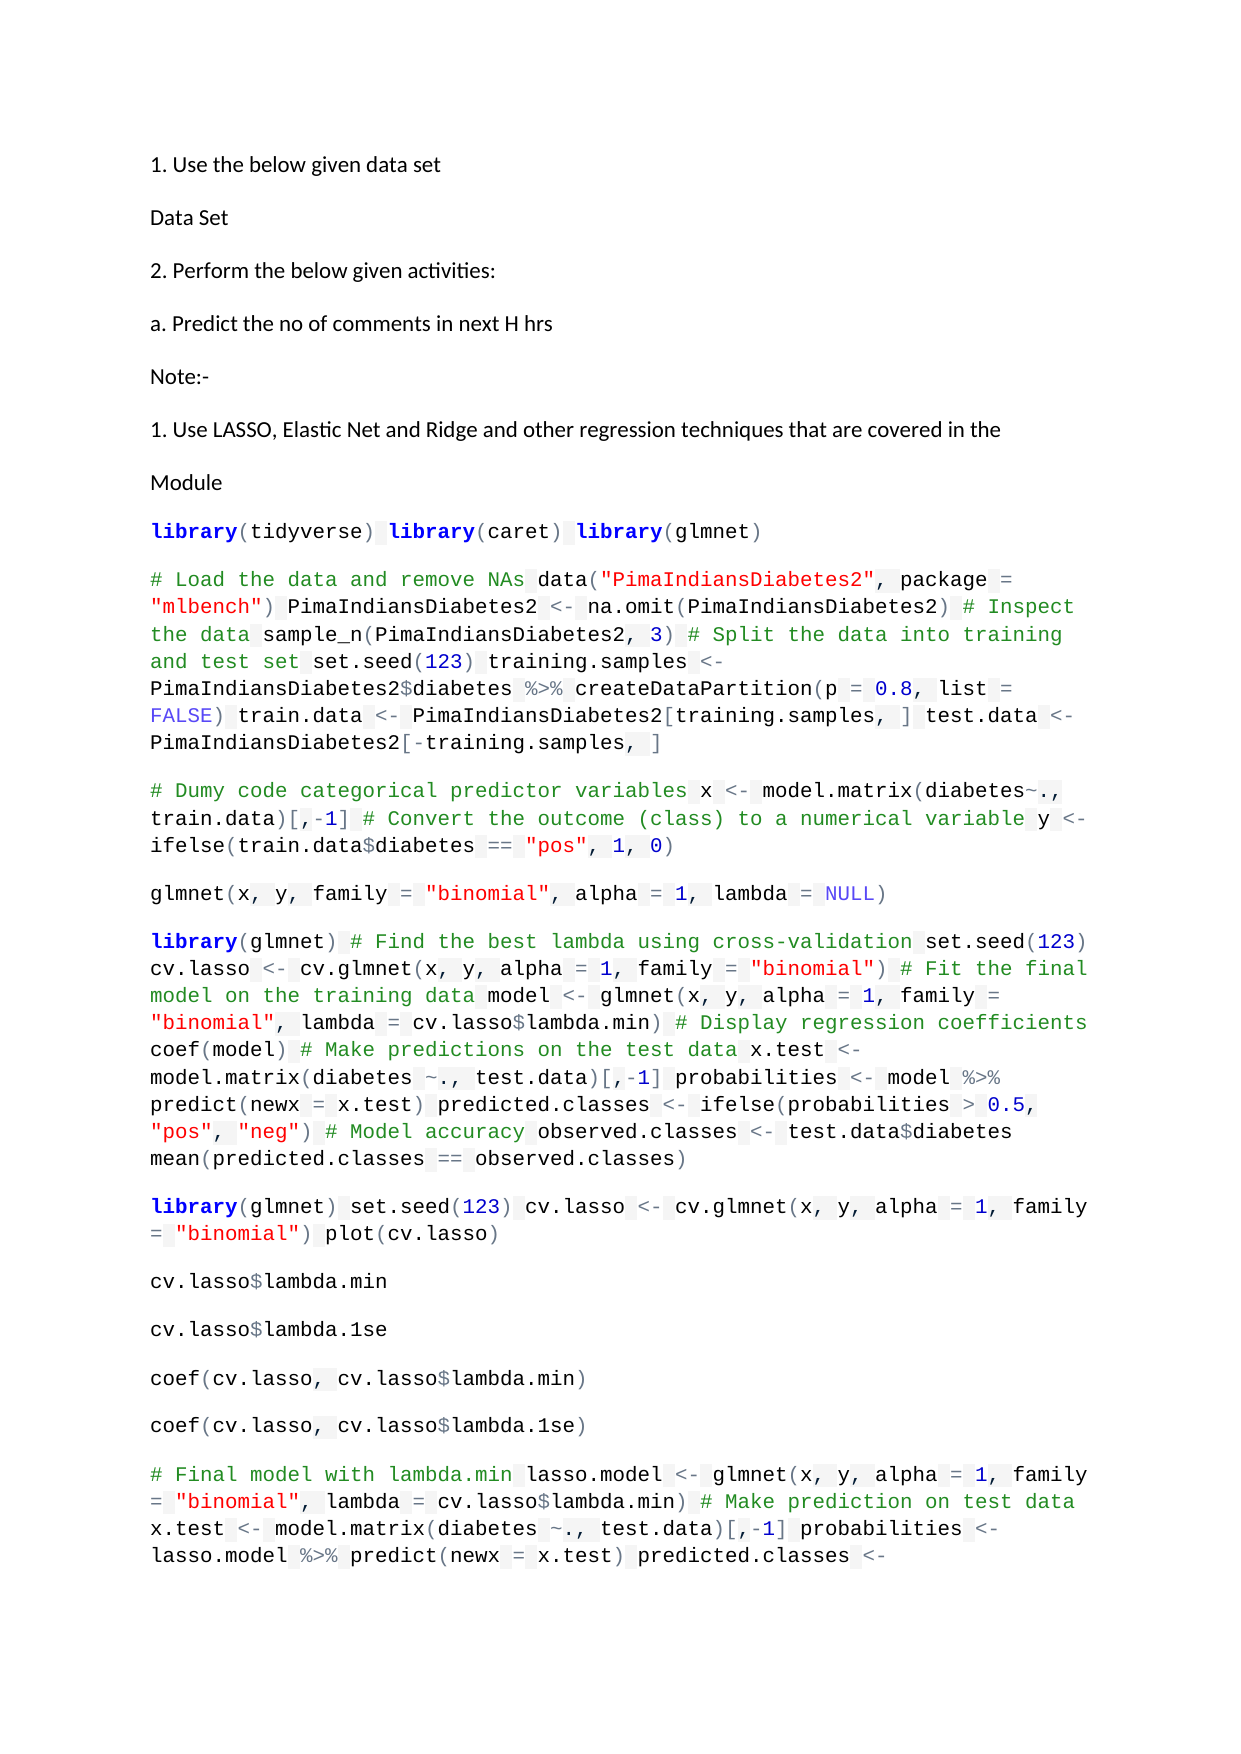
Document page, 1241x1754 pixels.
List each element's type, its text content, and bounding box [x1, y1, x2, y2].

text a. Predict the no of comments in next H hrs [150, 309, 1090, 337]
text cv.lasso$lambda.min [150, 1271, 1090, 1295]
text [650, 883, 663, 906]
text Note:- [150, 362, 1090, 390]
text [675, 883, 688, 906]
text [150, 1463, 1090, 1569]
text 1. Use LASSO, Elastic Net and Ridge and other regression techniques that are covered in the [150, 415, 1090, 443]
text # Dumy code categorical predictor variables x <- model.matrix(diabetes~., train.data)[,-1] # Convert the outcome (class) to a numerical variable y <- ifelse(train.data$diabetes == "pos", 1, 0) [150, 780, 1090, 858]
text glmnet(x, y, family = "binomial", alpha = 1, lambda = NULL) [825, 883, 1090, 906]
text Data Set [150, 203, 1090, 231]
text 2. Perform the below given activities: [150, 256, 1090, 284]
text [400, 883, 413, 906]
text coef(cv.lasso, cv.lasso$lambda.1se) [150, 1416, 313, 1439]
text # Load the data and remove NAs data("PimaIndiansDiabetes2", package = "mlbench") PimaIndiansDiabetes2 <- na.omit(PimaIndiansDiabetes2) # Inspect the data sample_n(PimaIndiansDiabetes2, 3) # Split the data into training and test set set.seed(123) training.samples <- PimaIndiansDiabetes2$diabetes %>% createDataPartition(p = 0.8, list = FALSE) train.data <- PimaIndiansDiabetes2[training.samples, ] test.data <- PimaIndiansDiabetes2[-training.samples, ] [150, 569, 1090, 756]
text coef(cv.lasso, cv.lasso$lambda.min) [150, 1367, 1090, 1391]
text cv.lasso$lambda.1se [150, 1319, 1090, 1343]
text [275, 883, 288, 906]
text library(glmnet) # Find the best lambda using cross-validation set.seed(123) cv.lasso <- cv.glmnet(x, y, alpha = 1, family = "binomial") # Fit the final model on the training data model <- glmnet(x, y, alpha = 1, family = "binomial", lambda = cv.lasso$lambda.min) # Display regression coefficients coef(model) # Make predictions on the test data x.test <- model.matrix(diabetes ~., test.data)[,-1] probabilities <- model %>% predict(newx = x.test) predicted.classes <- ifelse(probabilities > 0.5, "pos", "neg") # Model accuracy observed.classes <- test.data$diabetes mean(predicted.classes == observed.classes) [150, 931, 1090, 1172]
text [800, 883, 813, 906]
text 1. Use the below given data set [150, 150, 1090, 178]
text library(tidyverse) library(caret) library(glmnet) [387, 521, 563, 545]
text library(tidyverse) library(caret) library(glmnet) [575, 521, 1090, 545]
text Module [150, 468, 1090, 496]
text coef(cv.lasso, cv.lasso$lambda.1se) [337, 1416, 1090, 1439]
text library(glmnet) set.seed(123) cv.lasso <- cv.glmnet(x, y, alpha = 1, family = "binomial") plot(cv.lasso) [150, 1196, 1090, 1247]
text library(tidyverse) library(caret) library(glmnet) [150, 521, 375, 545]
